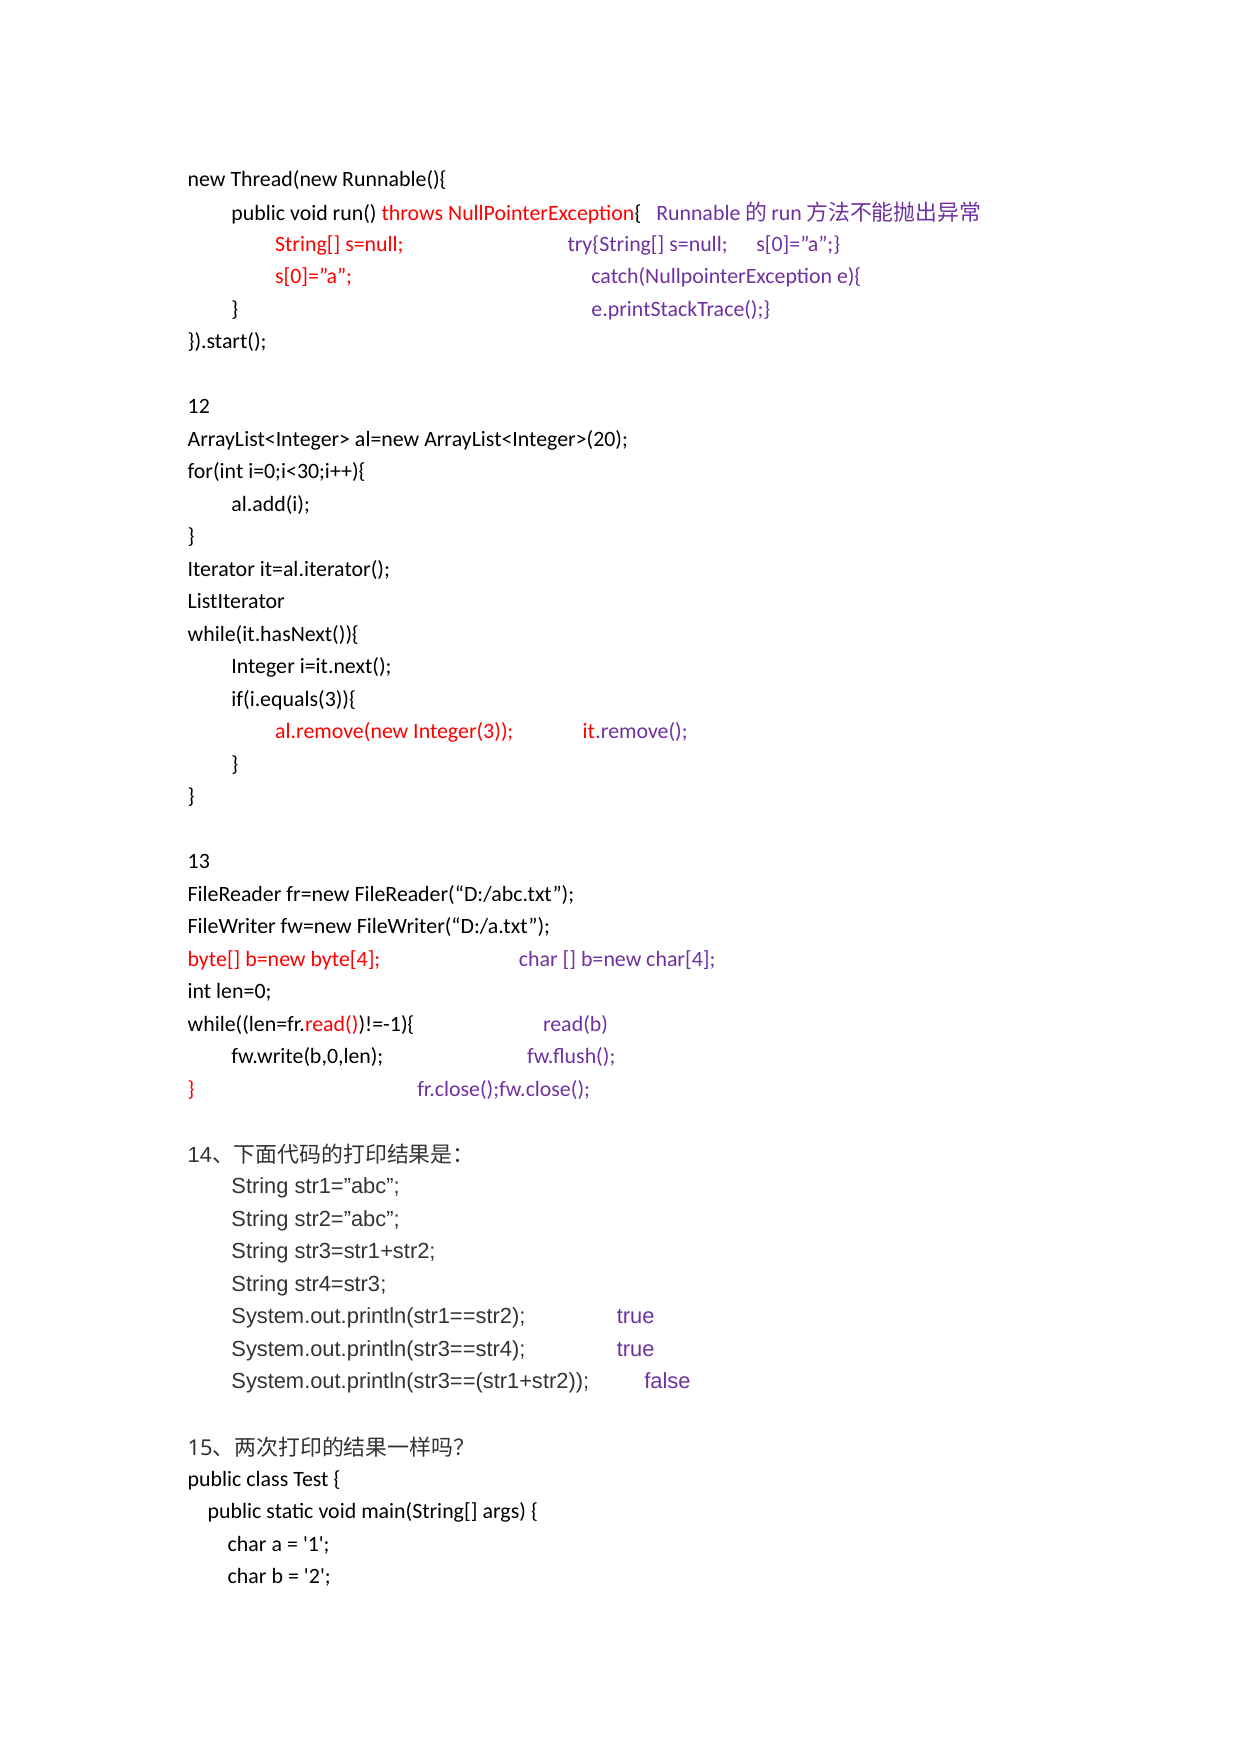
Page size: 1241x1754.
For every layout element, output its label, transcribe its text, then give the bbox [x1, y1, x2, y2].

list String[] s=null; try{String[] s=null; s[0]=”a”;} [231, 227, 1053, 259]
list al.remove(new Integer(3)); it.remove(); [231, 714, 1053, 747]
list new Thread(new Runnable(){ [187, 162, 1053, 194]
list System.out.println(str3==(str1+str2)); false [187, 1364, 1053, 1397]
list ArrayList<Integer> al=new ArrayList<Integer>(20); [187, 422, 1053, 454]
list } e.printStackTrace();} [187, 292, 1053, 324]
list String str3=str1+str2; [187, 1234, 1053, 1267]
list } [187, 519, 1053, 552]
list while((len=fr.read())!=-1){ read(b) [187, 1007, 1053, 1039]
list 13 [187, 844, 1053, 877]
list } [187, 747, 1053, 779]
text char b = '2'; [187, 1559, 1053, 1592]
list System.out.println(str3==str4); true [187, 1332, 1053, 1364]
list 14、下面代码的打印结果是： [187, 1137, 1053, 1169]
list FileWriter fw=new FileWriter(“D:/a.txt”); [187, 909, 1053, 942]
list byte[] b=new byte[4]; char [] b=new char[4]; [187, 942, 1053, 974]
list String str4=str3; [187, 1267, 1053, 1299]
list String str2=”abc”; [187, 1202, 1053, 1234]
text char a = '1'; [187, 1527, 1053, 1559]
list System.out.println(str1==str2); true [187, 1299, 1053, 1332]
list Integer i=it.next(); [187, 649, 1053, 682]
text public class Test { [187, 1462, 1053, 1494]
list al.add(i); [187, 487, 1053, 519]
list s[0]=”a”; catch(NullpointerException e){ [231, 259, 1053, 292]
list for(int i=0;i<30;i++){ [187, 454, 1053, 487]
list FileReader fr=new FileReader(“D:/abc.txt”); [187, 877, 1053, 909]
list if(i.equals(3)){ [187, 682, 1053, 714]
list ListIterator [187, 584, 1053, 617]
list while(it.hasNext()){ [187, 617, 1053, 649]
list }).start(); [187, 324, 1053, 357]
list } fr.close();fw.close(); [187, 1072, 1053, 1104]
list fw.write(b,0,len); fw.flush(); [187, 1039, 1053, 1072]
list Iterator it=al.iterator(); [187, 552, 1053, 584]
list } [187, 779, 1053, 812]
list public void run() throws NullPointerException{ Runnable的run方法不能抛出异常 [187, 194, 1053, 227]
list int len=0; [187, 974, 1053, 1007]
list String str1=”abc”; [187, 1169, 1053, 1202]
text public static void main(String[] args) { [187, 1494, 1053, 1527]
list 15、两次打印的结果一样吗？ [187, 1429, 1053, 1462]
list 12 [187, 389, 1053, 422]
